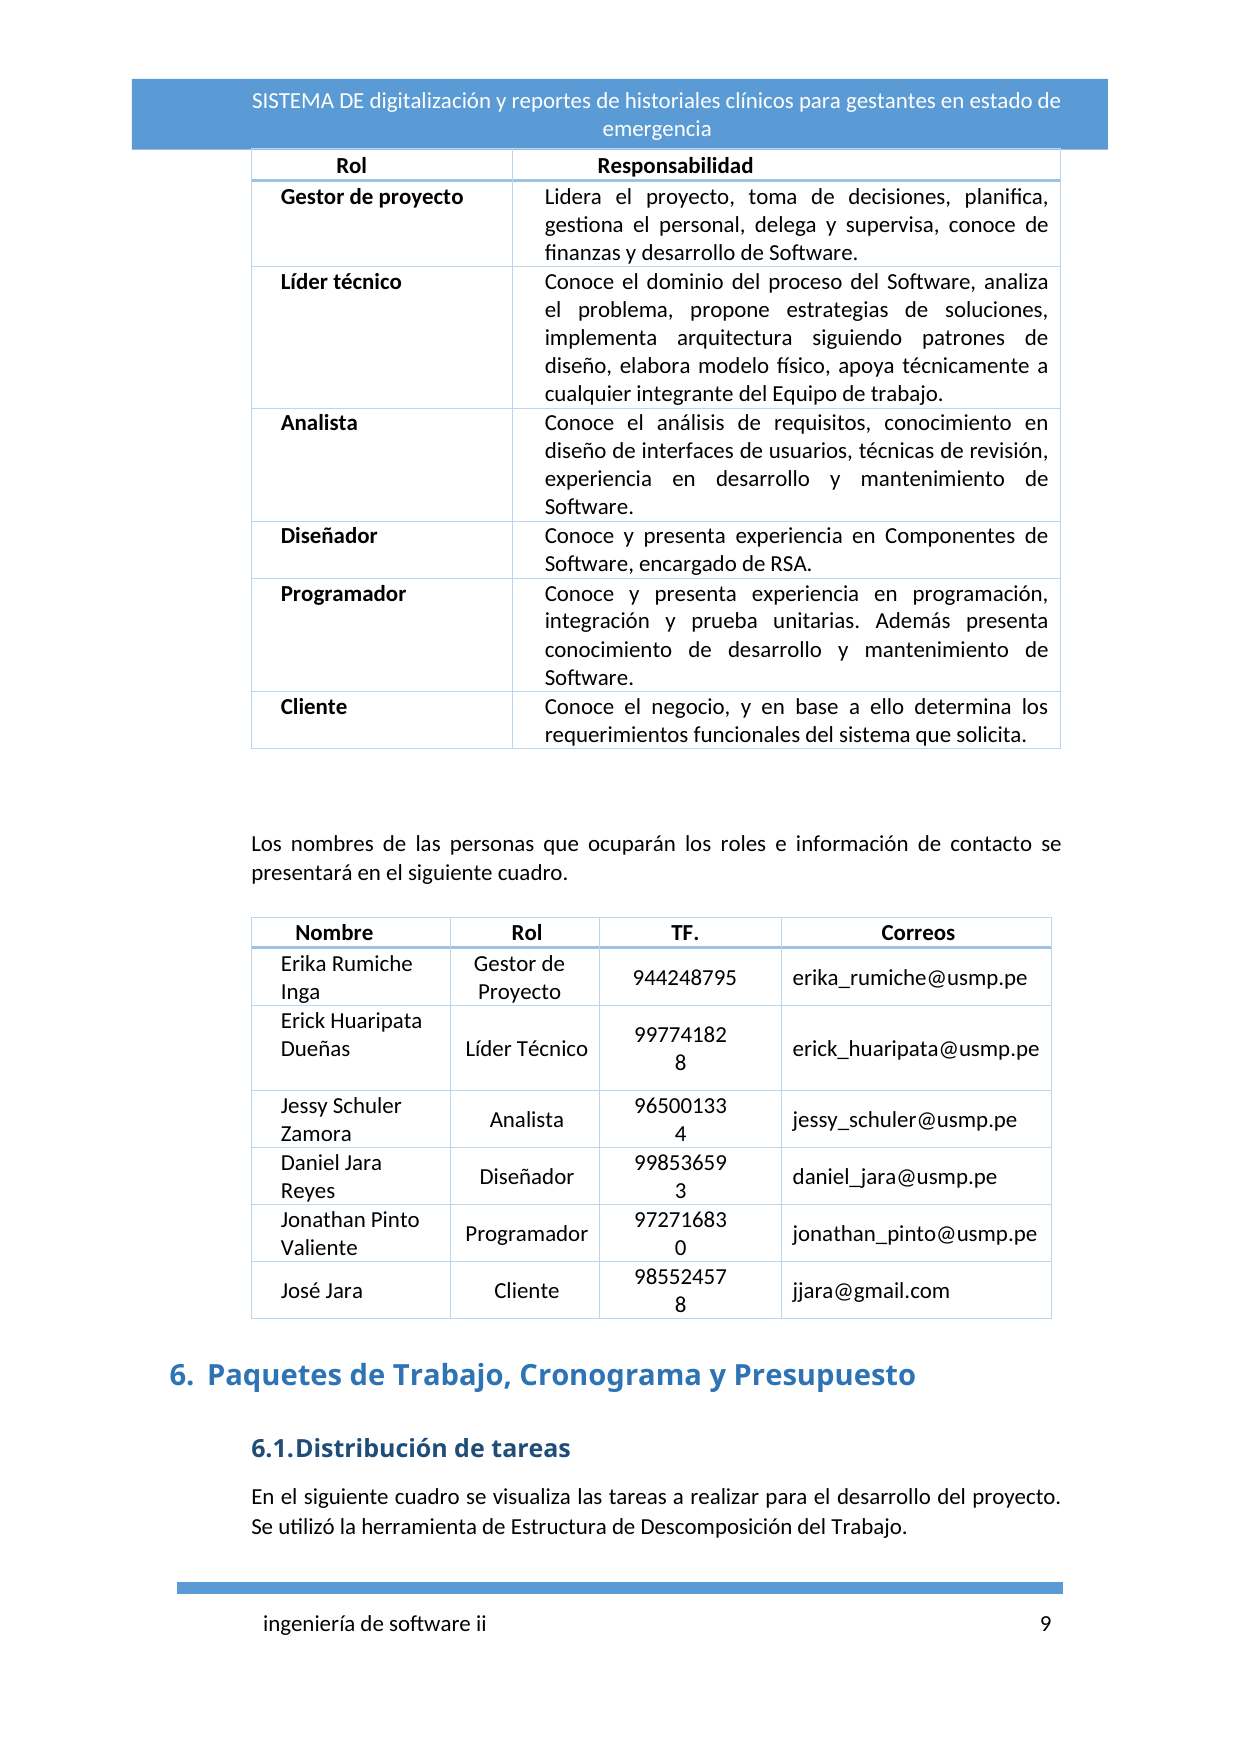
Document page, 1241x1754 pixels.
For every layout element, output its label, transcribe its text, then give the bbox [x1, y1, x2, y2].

table_cell Conoce el dominio del proceso del Software, analiza el problema, propone estrategias de soluciones, implementa arquitectura siguiendo patrones de diseño, elabora modelo físico, apoya técnicamente a cualquier integrante del Equipo de trabajo. [513, 267, 1060, 407]
table_cell erick_huaripata@usmp.pe [782, 1006, 1051, 1090]
table_cell Programador [252, 579, 512, 691]
table_cell daniel_jara@usmp.pe [782, 1148, 1051, 1204]
table_cell Erika Rumiche Inga [252, 949, 450, 1005]
subtitle Distribución de tareas [251, 1431, 1063, 1465]
text Los nombres de las personas que ocuparán los roles e información de contacto se presentará en el siguiente cuadro. [251, 829, 1063, 886]
table_cell Gestor de proyecto [252, 182, 512, 266]
table_cell Diseñador [252, 522, 512, 578]
table_cell Conoce y presenta experiencia en programación, integración y prueba unitarias. Además presenta conocimiento de desarrollo y mantenimiento de Software. [513, 579, 1060, 691]
table_header Nombre [252, 918, 450, 946]
text En el siguiente cuadro se visualiza las tareas a realizar para el desarrollo del proyecto. Se utilizó la herramienta de Estructura de Descomposición del Trabajo. [251, 1482, 1063, 1540]
table_cell Programador [451, 1205, 599, 1261]
table_cell 985524578 [600, 1262, 781, 1318]
table_header Correos [782, 918, 1051, 946]
table_cell jessy_schuler@usmp.pe [782, 1091, 1051, 1147]
table_cell Cliente [451, 1262, 599, 1318]
table_cell José Jara [252, 1262, 450, 1318]
table_header Rol [451, 918, 599, 946]
table_cell Líder técnico [252, 267, 512, 407]
table_cell 997741828 [600, 1006, 781, 1090]
table_cell Diseñador [451, 1148, 599, 1204]
table_cell Conoce el análisis de requisitos, conocimiento en diseño de interfaces de usuarios, técnicas de revisión, experiencia en desarrollo y mantenimiento de Software. [513, 409, 1060, 521]
table_cell Daniel Jara Reyes [252, 1148, 450, 1204]
table_header Responsabilidad [513, 149, 1060, 179]
table_header Rol [252, 149, 512, 179]
table_cell Jonathan Pinto Valiente [252, 1205, 450, 1261]
table_cell Cliente [252, 692, 512, 748]
table_cell 972716830 [600, 1205, 781, 1261]
table_cell Conoce y presenta experiencia en Componentes de Software, encargado de RSA. [513, 522, 1060, 578]
table_cell jonathan_pinto@usmp.pe [782, 1205, 1051, 1261]
table_cell Lidera el proyecto, toma de decisiones, planifica, gestiona el personal, delega y supervisa, conoce de finanzas y desarrollo de Software. [513, 182, 1060, 266]
table_cell jjara@gmail.com [782, 1262, 1051, 1318]
table_cell 998536593 [600, 1148, 781, 1204]
table_cell erika_rumiche@usmp.pe [782, 949, 1051, 1005]
table_cell Líder Técnico [451, 1006, 599, 1090]
table_cell 944248795 [600, 949, 781, 1005]
table_cell Jessy Schuler Zamora [252, 1091, 450, 1147]
table_cell Analista [252, 409, 512, 521]
table_cell Erick Huaripata Dueñas [252, 1006, 450, 1090]
table_cell Conoce el negocio, y en base a ello determina los requerimientos funcionales del sistema que solicita. [513, 692, 1060, 748]
table_cell Gestor de Proyecto [451, 949, 599, 1005]
table_cell 965001334 [600, 1091, 781, 1147]
table_header TF. [600, 918, 781, 946]
table_cell Analista [451, 1091, 599, 1147]
subtitle Paquetes de Trabajo, Cronograma y Presupuesto [169, 1354, 1063, 1393]
